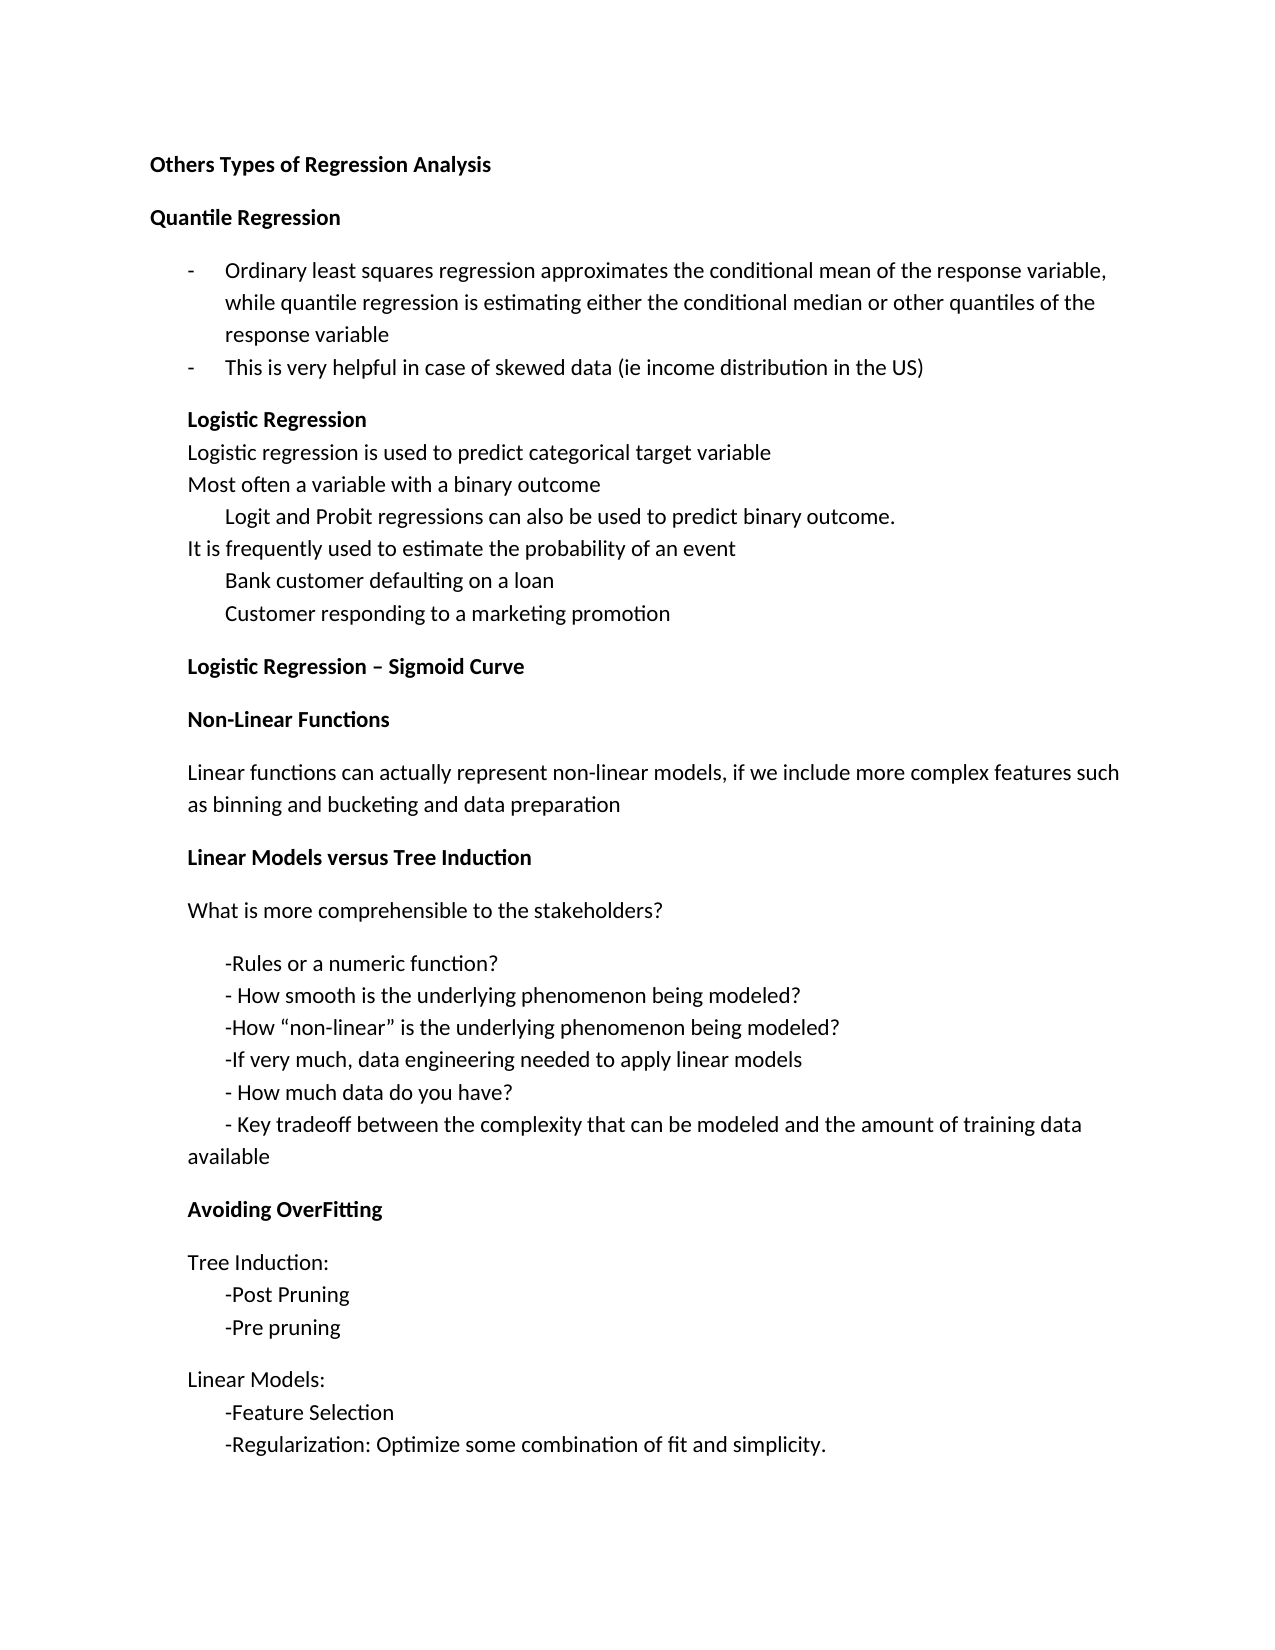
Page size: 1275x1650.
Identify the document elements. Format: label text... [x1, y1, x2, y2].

text Linear Models versus Tree Induction [187, 843, 1125, 871]
text Tree Induction: -Post Pruning -Pre pruning [187, 1248, 1125, 1341]
text Others Types of Regression Analysis [150, 150, 1125, 178]
text Linear Models: -Feature Selection -Regularization: Optimize some combination of fit and simplicity. [187, 1366, 1125, 1458]
text Avoiding OverFitting [187, 1195, 1125, 1223]
text -Rules or a numeric function? - How smooth is the underlying phenomenon being modeled? -How “non-linear” is the underlying phenomenon being modeled? -If very much, data engineering needed to apply linear models - How much data do you have? - Key tradeoff between the complexity that can be modeled and the amount of training data available [187, 949, 1125, 1170]
text Linear functions can actually represent non-linear models, if we include more complex features such as binning and bucketing and data preparation [187, 758, 1125, 818]
list This is very helpful in case of skewed data (ie income distribution in the US) [187, 353, 1125, 381]
list Ordinary least squares regression approximates the conditional mean of the response variable, while quantile regression is estimating either the conditional median or other quantiles of the response variable [187, 256, 1125, 348]
text Non-Linear Functions [187, 705, 1125, 733]
text Quantile Regression [150, 203, 1125, 231]
text Logistic Regression Logistic regression is used to predict categorical target variable Most often a variable with a binary outcome Logit and Probit regressions can also be used to predict binary outcome. It is frequently used to estimate the probability of an event Bank customer defaulting on a loan Customer responding to a marketing promotion [187, 406, 1125, 627]
text Logistic Regression – Sigmoid Curve [187, 652, 1125, 680]
text What is more comprehensible to the stakeholders? [187, 896, 1125, 924]
